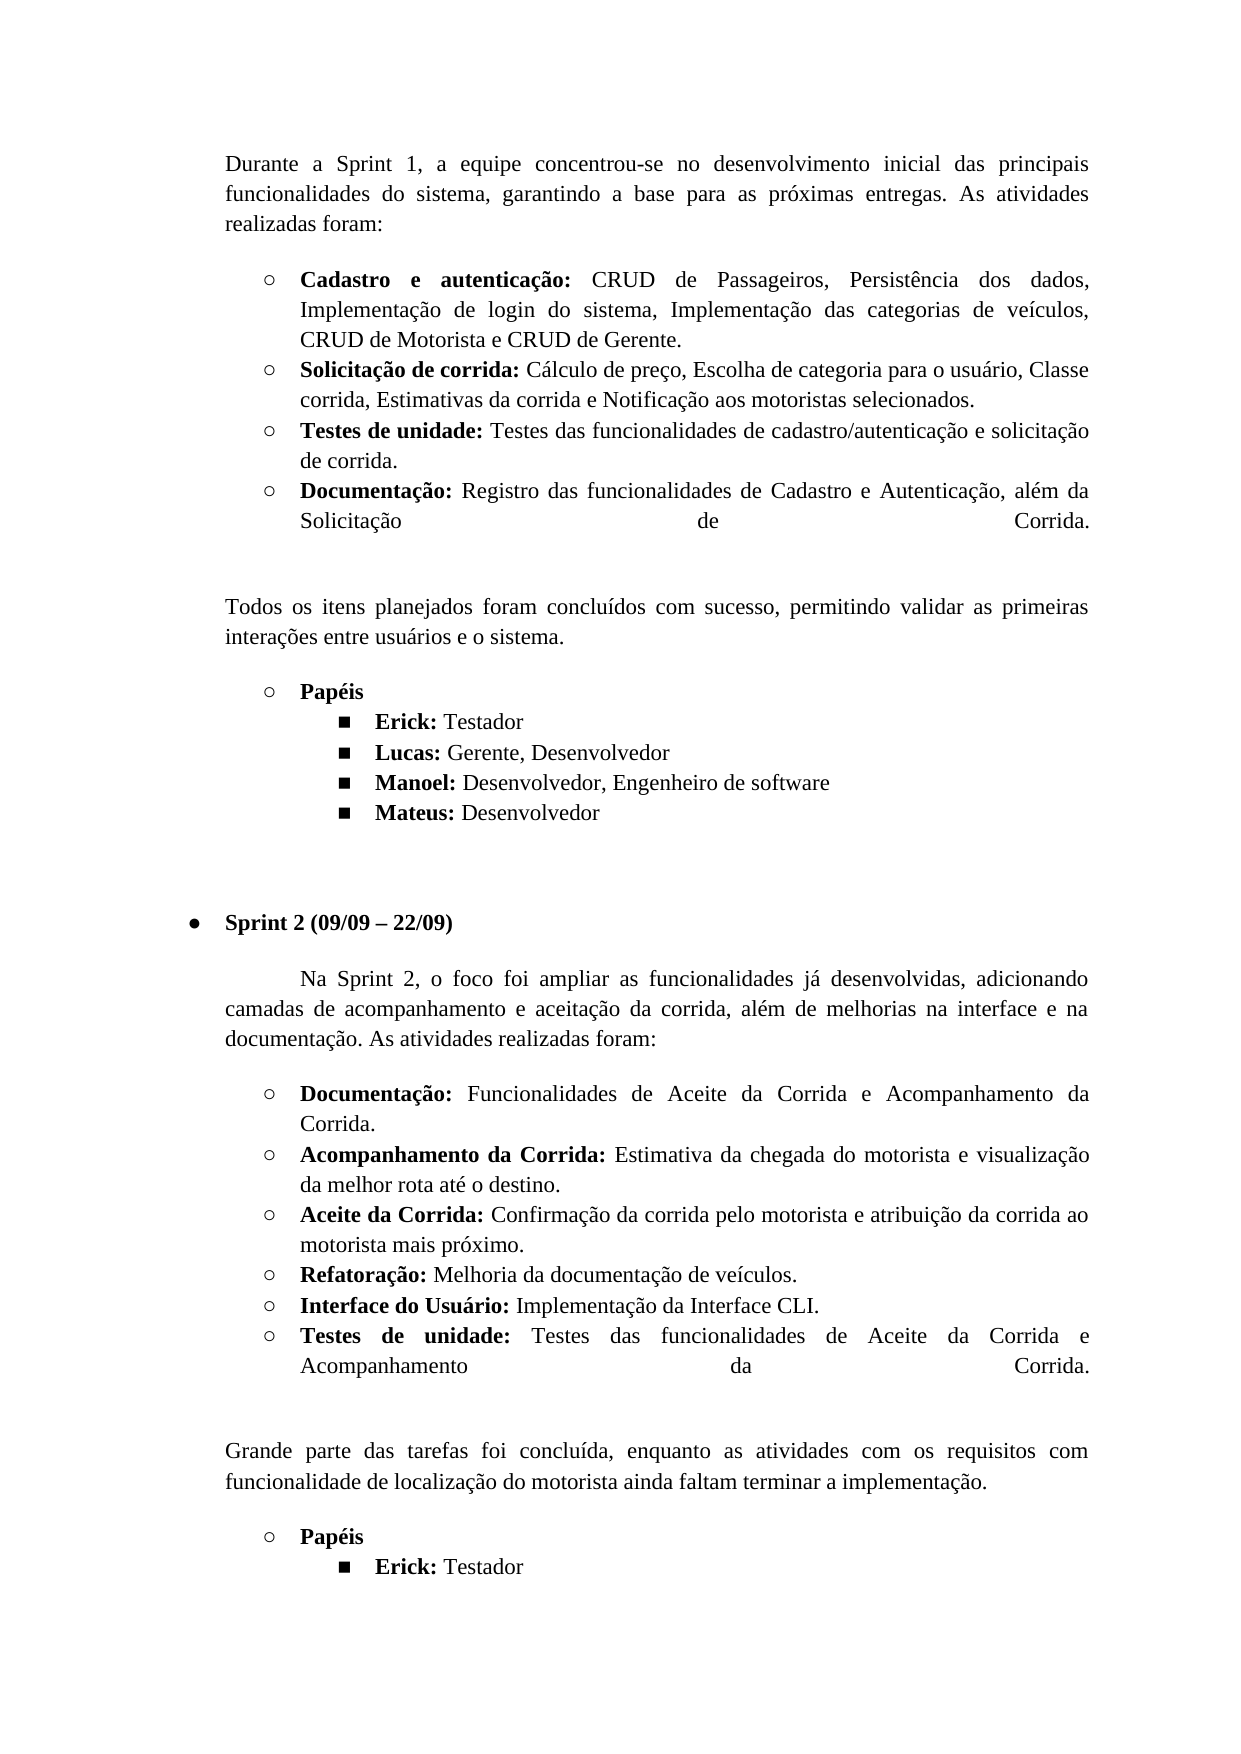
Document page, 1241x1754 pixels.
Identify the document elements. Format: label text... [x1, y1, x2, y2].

list Erick: Testador [337, 1553, 1090, 1579]
list Interface do Usuário: Implementação da Interface CLI. [262, 1292, 1090, 1318]
list Lucas: Gerente, Desenvolvedor [337, 738, 1090, 765]
list Mateus: Desenvolvedor [337, 799, 1090, 825]
text Todos os itens planejados foram concluídos com sucesso, permitindo validar as primeiras interações entre usuários e o sistema. [225, 593, 1090, 649]
list Acompanhamento da Corrida: Estimativa da chegada do motorista e visualização da melhor rota até o destino. [262, 1141, 1090, 1197]
list Papéis [262, 678, 1090, 704]
list Manoel: Desenvolvedor, Engenheiro de software [337, 769, 1090, 795]
list Testes de unidade: Testes das funcionalidades de cadastro/autenticação e solicitação de corrida. [262, 417, 1090, 473]
text Na Sprint 2, o foco foi ampliar as funcionalidades já desenvolvidas, adicionando camadas de acompanhamento e aceitação da corrida, além de melhorias na interface e na documentação. As atividades realizadas foram: [225, 964, 1090, 1051]
list Documentação: Funcionalidades de Aceite da Corrida e Acompanhamento da Corrida. [262, 1080, 1090, 1137]
list Documentação: Registro das funcionalidades de Cadastro e Autenticação, além da Solicitação de Corrida. [262, 477, 1090, 564]
text Durante a Sprint 1, a equipe concentrou-se no desenvolvimento inicial das principais funcionalidades do sistema, garantindo a base para as próximas entregas. As atividades realizadas foram: [225, 150, 1090, 237]
text Grande parte das tarefas foi concluída, enquanto as atividades com os requisitos com funcionalidade de localização do motorista ainda faltam terminar a implementação. [225, 1437, 1090, 1494]
list Sprint 2 (09/09 – 22/09) [187, 909, 1090, 936]
list Papéis [262, 1523, 1090, 1549]
list Aceite da Corrida: Confirmação da corrida pelo motorista e atribuição da corrida ao motorista mais próximo. [262, 1201, 1090, 1258]
list Refatoração: Melhoria da documentação de veículos. [262, 1261, 1090, 1288]
list Erick: Testador [337, 708, 1090, 735]
list Testes de unidade: Testes das funcionalidades de Aceite da Corrida e Acompanhamento da Corrida. [262, 1322, 1090, 1409]
list Solicitação de corrida: Cálculo de preço, Escolha de categoria para o usuário, Classe corrida, Estimativas da corrida e Notificação aos motoristas selecionados. [262, 356, 1090, 413]
list Cadastro e autenticação: CRUD de Passageiros, Persistência dos dados, Implementação de login do sistema, Implementação das categorias de veículos, CRUD de Motorista e CRUD de Gerente. [262, 266, 1090, 352]
